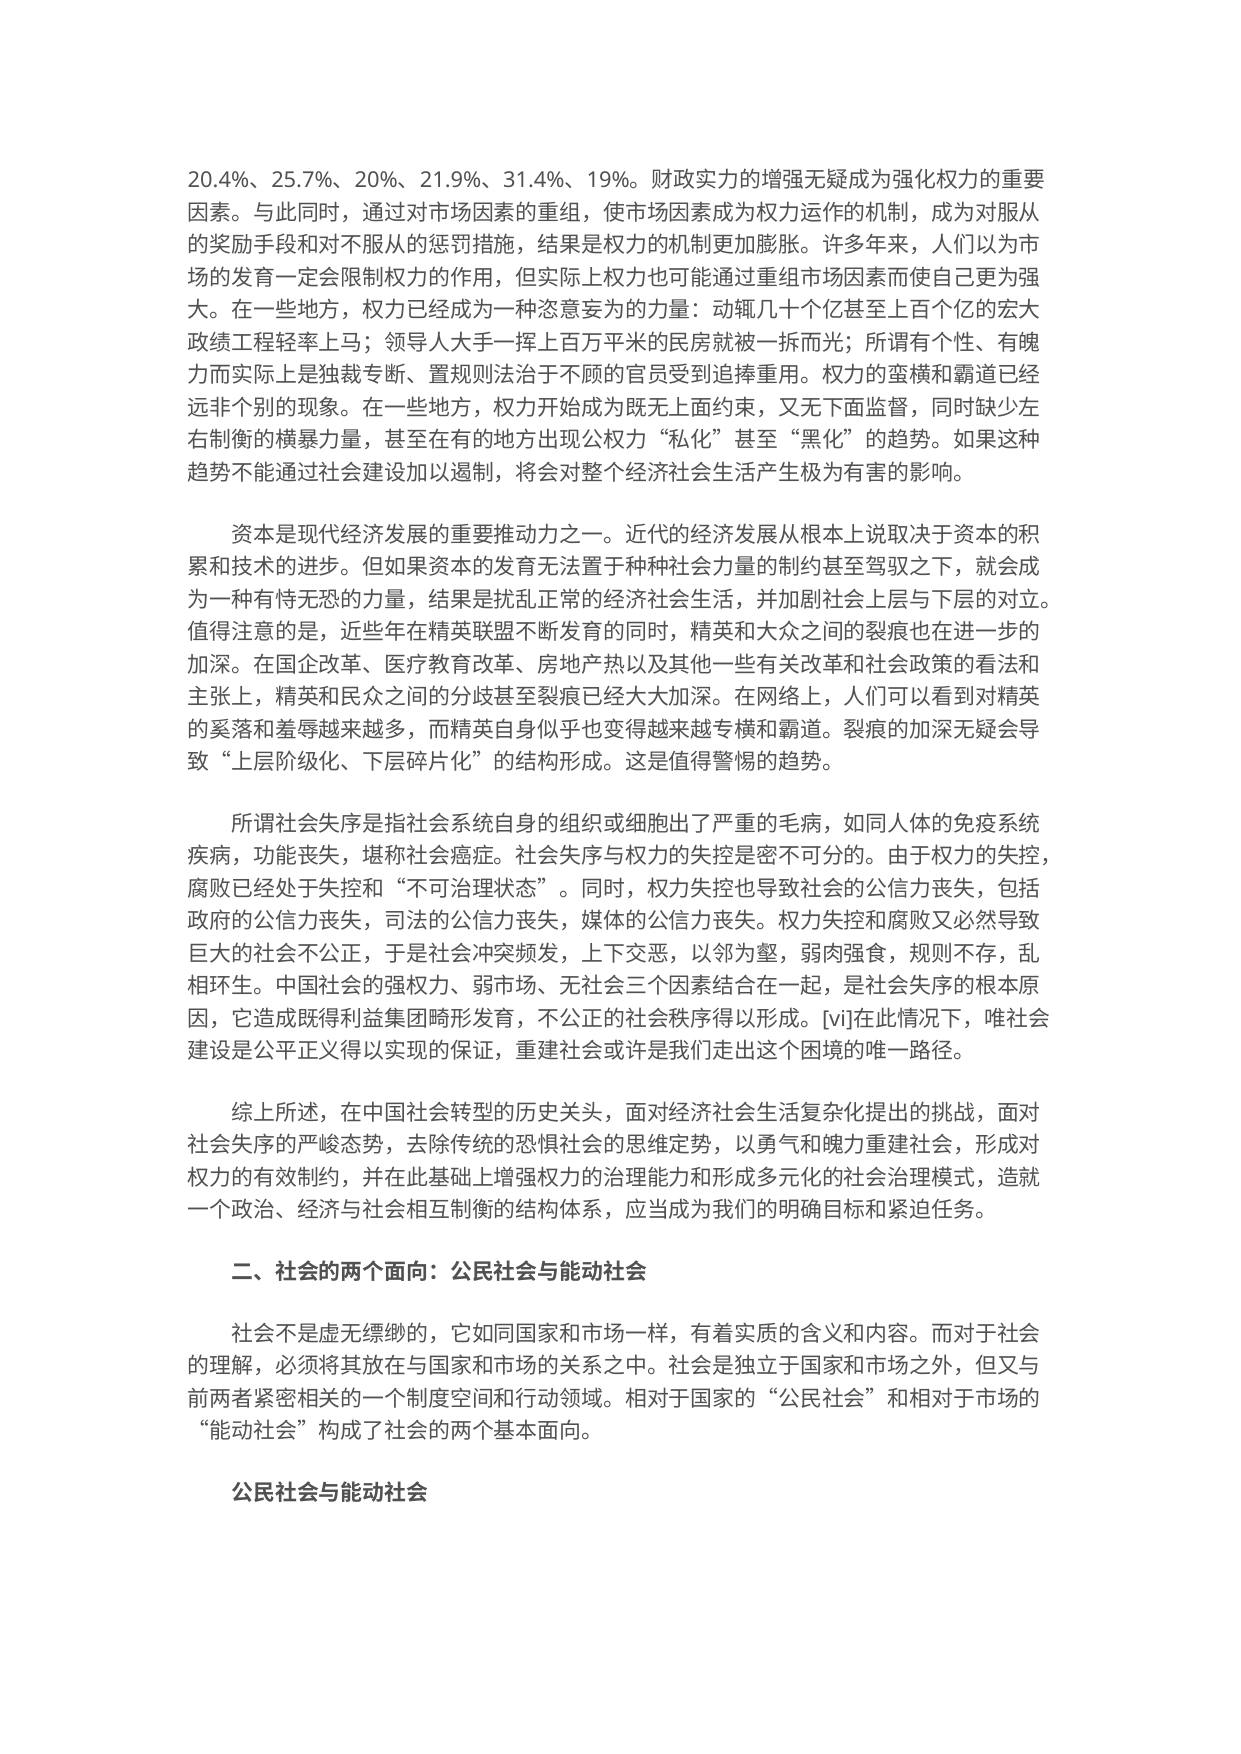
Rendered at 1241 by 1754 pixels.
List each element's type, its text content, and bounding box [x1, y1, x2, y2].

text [187, 162, 1053, 487]
text 社会不是虚无缥缈的，它如同国家和市场一样，有着实质的含义和内容。而对于社会的理解，必须将其放在与国家和市场的关系之中。社会是独立于国家和市场之外，但又与前两者紧密相关的一个制度空间和行动领域。相对于国家的“公民社会”和相对于市场的“能动社会”构成了社会的两个基本面向。 [187, 1315, 1053, 1445]
text 资本是现代经济发展的重要推动力之一。近代的经济发展从根本上说取决于资本的积累和技术的进步。但如果资本的发育无法置于种种社会力量的制约甚至驾驭之下，就会成为一种有恃无恐的力量，结果是扰乱正常的经济社会生活，并加剧社会上层与下层的对立。值得注意的是，近些年在精英联盟不断发育的同时，精英和大众之间的裂痕也在进一步的加深。在国企改革、医疗教育改革、房地产热以及其他一些有关改革和社会政策的看法和主张上，精英和民众之间的分歧甚至裂痕已经大大加深。在网络上，人们可以看到对精英的奚落和羞辱越来越多，而精英自身似乎也变得越来越专横和霸道。裂痕的加深无疑会导致“上层阶级化、下层碎片化”的结构形成。这是值得警惕的趋势。 [187, 516, 1053, 776]
text 公民社会与能动社会 [187, 1474, 1053, 1507]
text 综上所述，在中国社会转型的历史关头，面对经济社会生活复杂化提出的挑战，面对社会失序的严峻态势，去除传统的恐惧社会的思维定势，以勇气和魄力重建社会，形成对权力的有效制约，并在此基础上增强权力的治理能力和形成多元化的社会治理模式，造就一个政治、经济与社会相互制衡的结构体系，应当成为我们的明确目标和紧迫任务。 [187, 1094, 1053, 1224]
text 所谓社会失序是指社会系统自身的组织或细胞出了严重的毛病，如同人体的免疫系统疾病，功能丧失，堪称社会癌症。社会失序与权力的失控是密不可分的。由于权力的失控，腐败已经处于失控和“不可治理状态”。同时，权力失控也导致社会的公信力丧失，包括政府的公信力丧失，司法的公信力丧失，媒体的公信力丧失。权力失控和腐败又必然导致巨大的社会不公正，于是社会冲突频发，上下交恶，以邻为壑，弱肉强食，规则不存，乱相环生。中国社会的强权力、弱市场、无社会三个因素结合在一起，是社会失序的根本原因，它造成既得利益集团畸形发育，不公正的社会秩序得以形成。[vi]在此情况下，唯社会建设是公平正义得以实现的保证，重建社会或许是我们走出这个困境的唯一路径。 [187, 805, 1053, 1065]
text 二、社会的两个面向：公民社会与能动社会 [187, 1254, 1053, 1286]
